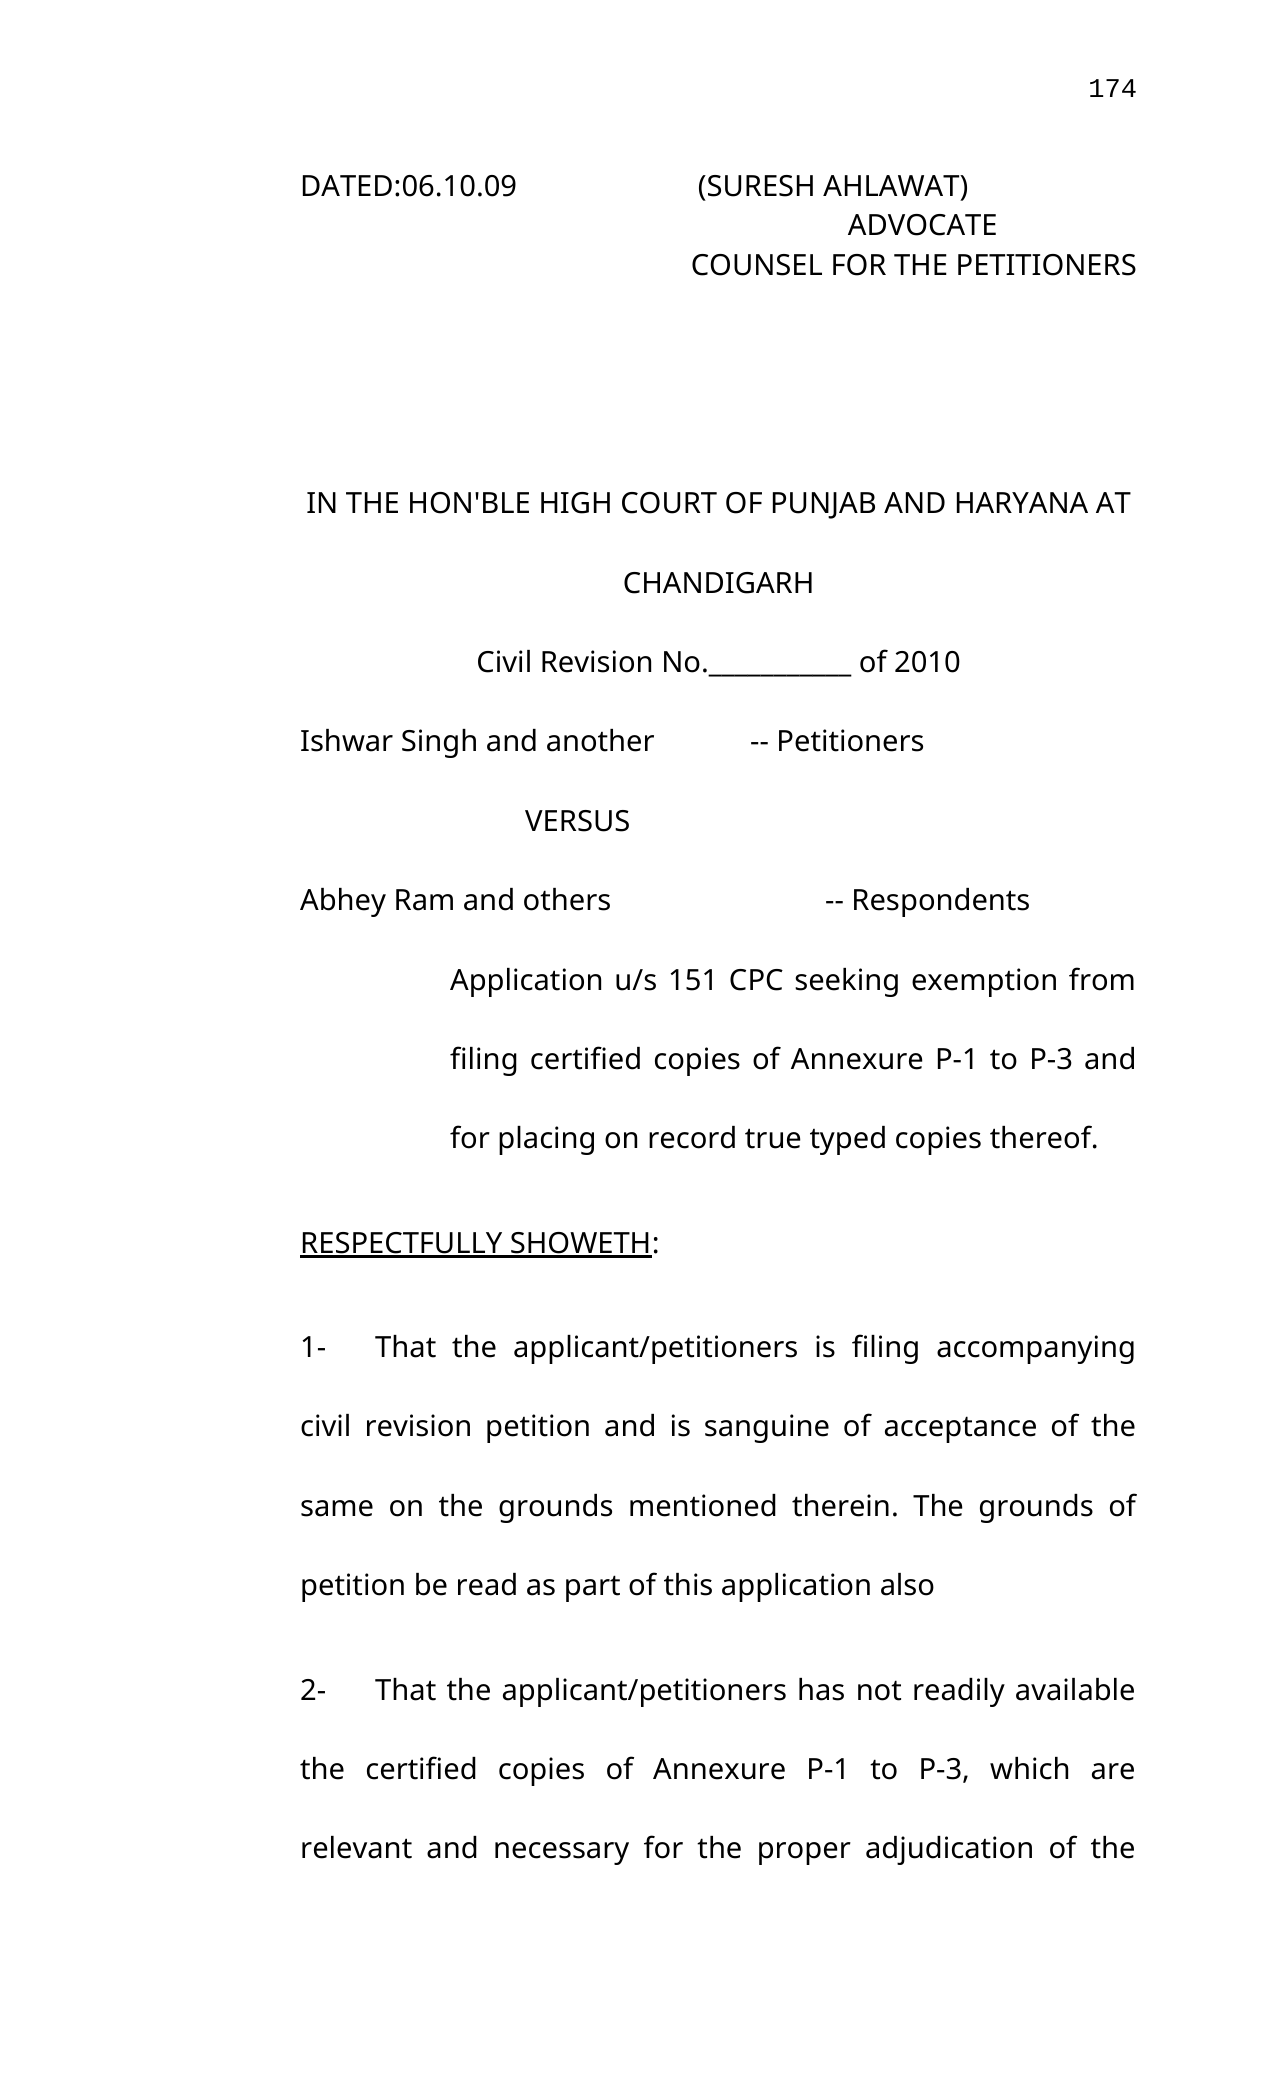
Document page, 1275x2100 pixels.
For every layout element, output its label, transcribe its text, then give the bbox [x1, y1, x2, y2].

text Civil Revision No.___________ of 2010 [300, 641, 1137, 681]
text IN THE HON'BLE HIGH COURT OF PUNJAB AND HARYANA AT CHANDIGARH [300, 482, 1137, 602]
text ADVOCATE [300, 205, 1137, 244]
text VERSUS [300, 800, 1137, 840]
text 1- That the applicant/petitioners is filing accompanying civil revision petition and is sanguine of acceptance of the same on the grounds mentioned therein. The grounds of petition be read as part of this application also [300, 1326, 1137, 1604]
text Application u/s 151 CPC seeking exemption from filing certified copies of Annexure P-1 to P-3 and for placing on record true typed copies thereof. [450, 959, 1137, 1157]
text Ishwar Singh and another -- Petitioners [300, 721, 1137, 760]
text Abhey Ram and others -- Respondents [300, 879, 1137, 919]
text COUNSEL FOR THE PETITIONERS [300, 244, 1137, 284]
text DATED:06.10.09 (SURESH AHLAWAT) [300, 165, 1137, 205]
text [300, 1669, 1137, 1867]
text RESPECTFULLY SHOWETH: [300, 1222, 1137, 1262]
